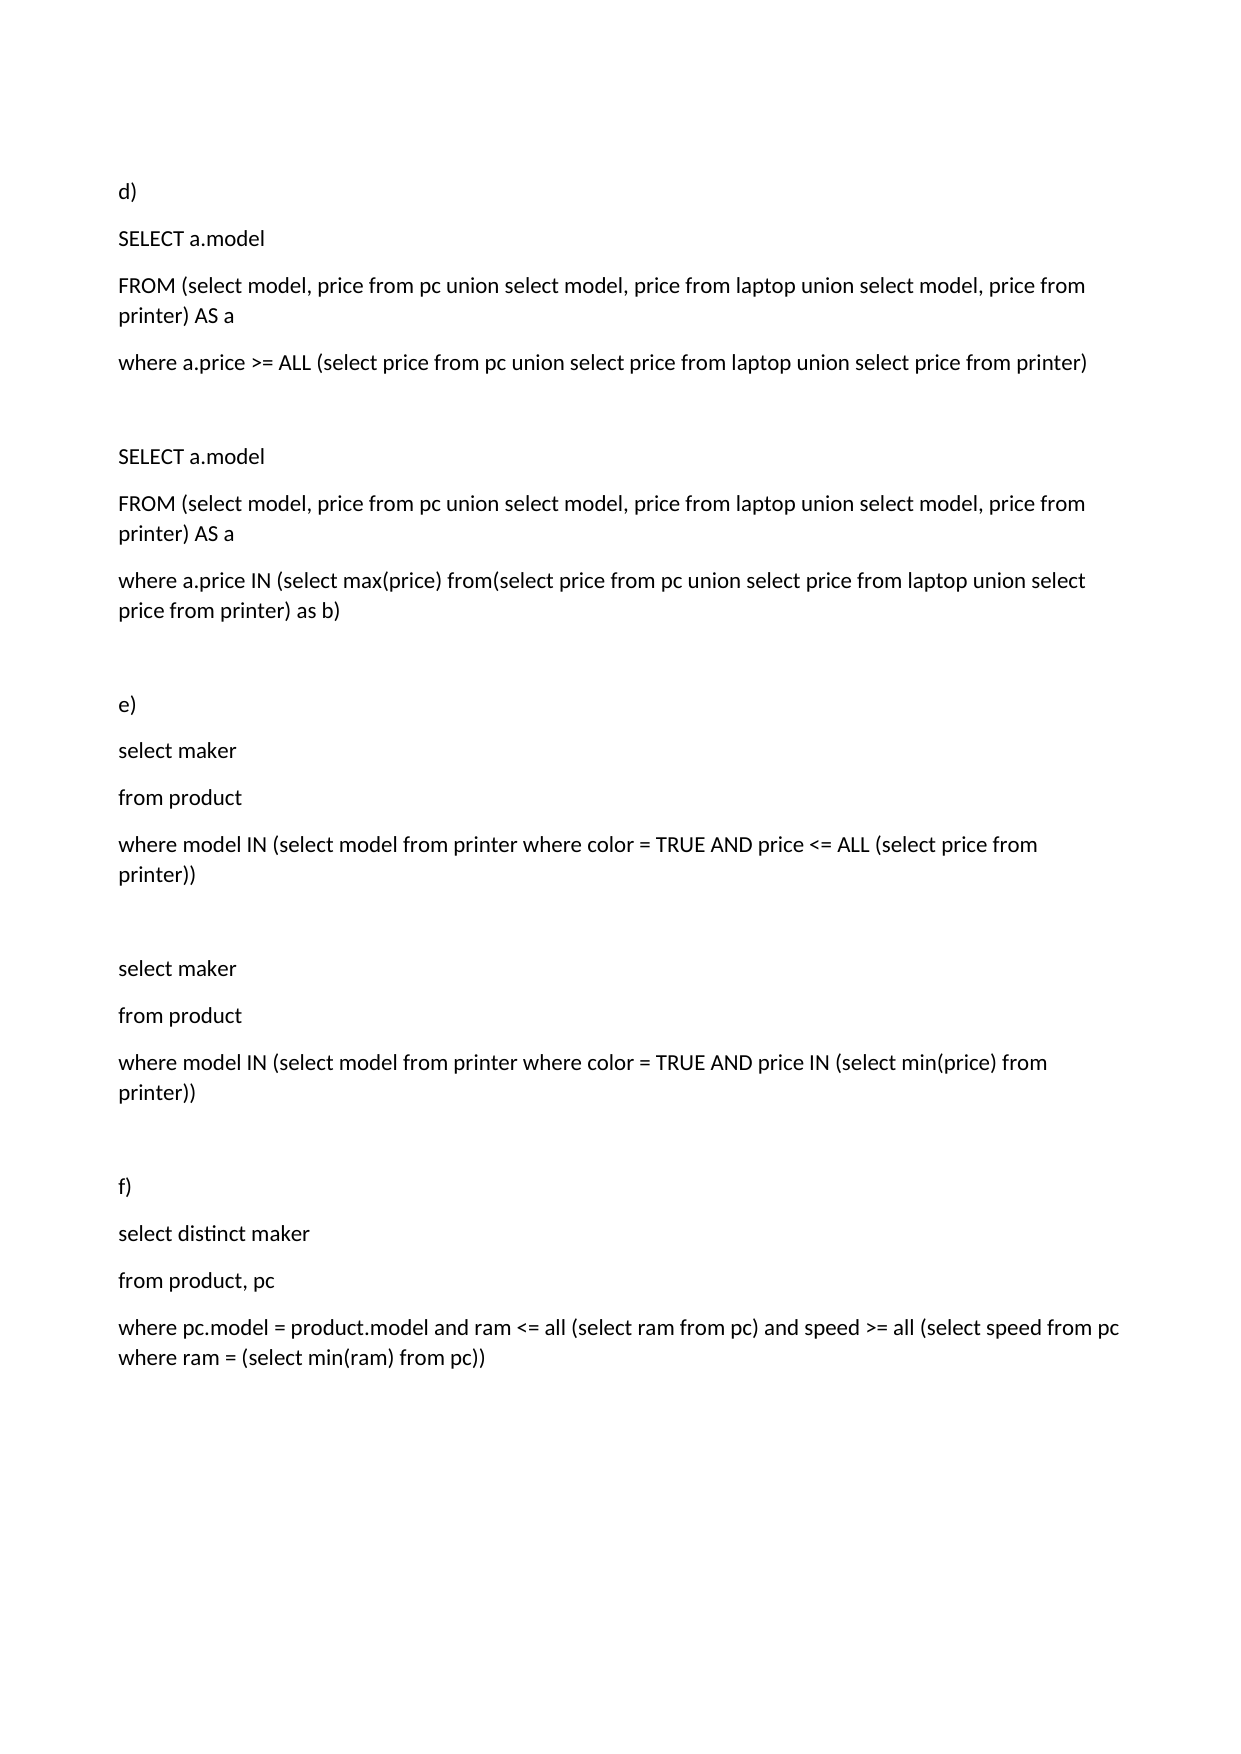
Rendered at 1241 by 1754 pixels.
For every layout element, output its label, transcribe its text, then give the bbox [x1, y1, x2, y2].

text where a.price IN (select max(price) from(select price from pc union select price from laptop union select price from printer) as b) [118, 566, 1122, 624]
text where a.price >= ALL (select price from pc union select price from laptop union select price from printer) [118, 348, 1122, 376]
text from product, pc [118, 1266, 1122, 1294]
text select maker [118, 737, 1122, 764]
text FROM (select model, price from pc union select model, price from laptop union select model, price from printer) AS a [118, 489, 1122, 547]
text select distinct maker [118, 1219, 1122, 1247]
text e) [118, 690, 1122, 718]
text where model IN (select model from printer where color = TRUE AND price IN (select min(price) from printer)) [118, 1048, 1122, 1106]
text FROM (select model, price from pc union select model, price from laptop union select model, price from printer) AS a [118, 271, 1122, 329]
text from product [118, 1001, 1122, 1029]
text d) [118, 177, 1122, 205]
text f) [118, 1172, 1122, 1200]
text SELECT a.model [118, 442, 1122, 470]
text from product [118, 783, 1122, 811]
text SELECT a.model [118, 224, 1122, 252]
text where model IN (select model from printer where color = TRUE AND price <= ALL (select price from printer)) [118, 830, 1122, 888]
text select maker [118, 954, 1122, 982]
text where pc.model = product.model and ram <= all (select ram from pc) and speed >= all (select speed from pc where ram = (select min(ram) from pc)) [118, 1313, 1122, 1371]
